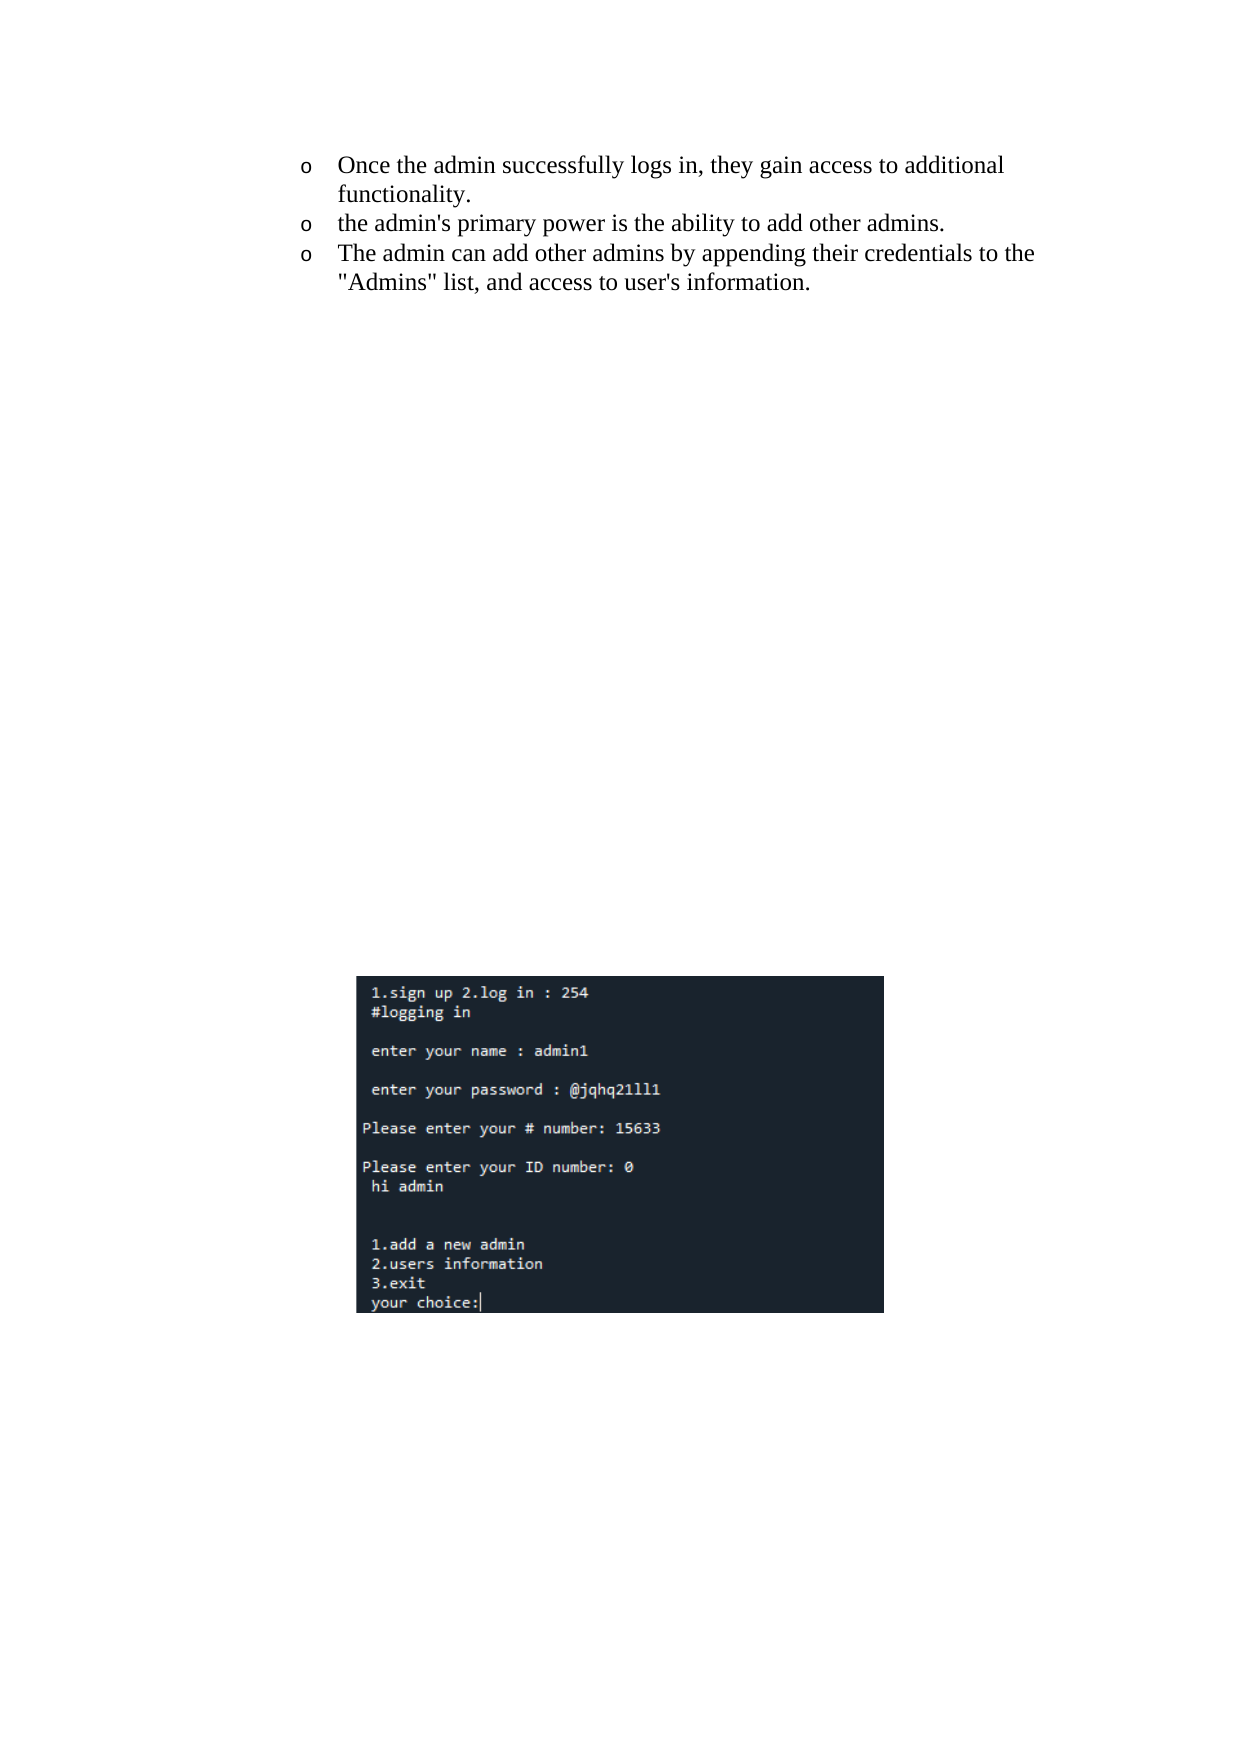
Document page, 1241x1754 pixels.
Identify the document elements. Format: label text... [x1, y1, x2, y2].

list The admin can add other admins by appending their credentials to the "Admins" list, and access to user's information. [300, 238, 1053, 296]
picture [356, 976, 884, 1313]
list Once the admin successfully logs in, they gain access to additional functionality. [300, 150, 1053, 208]
list the admin's primary power is the ability to add other admins. [300, 208, 1053, 238]
